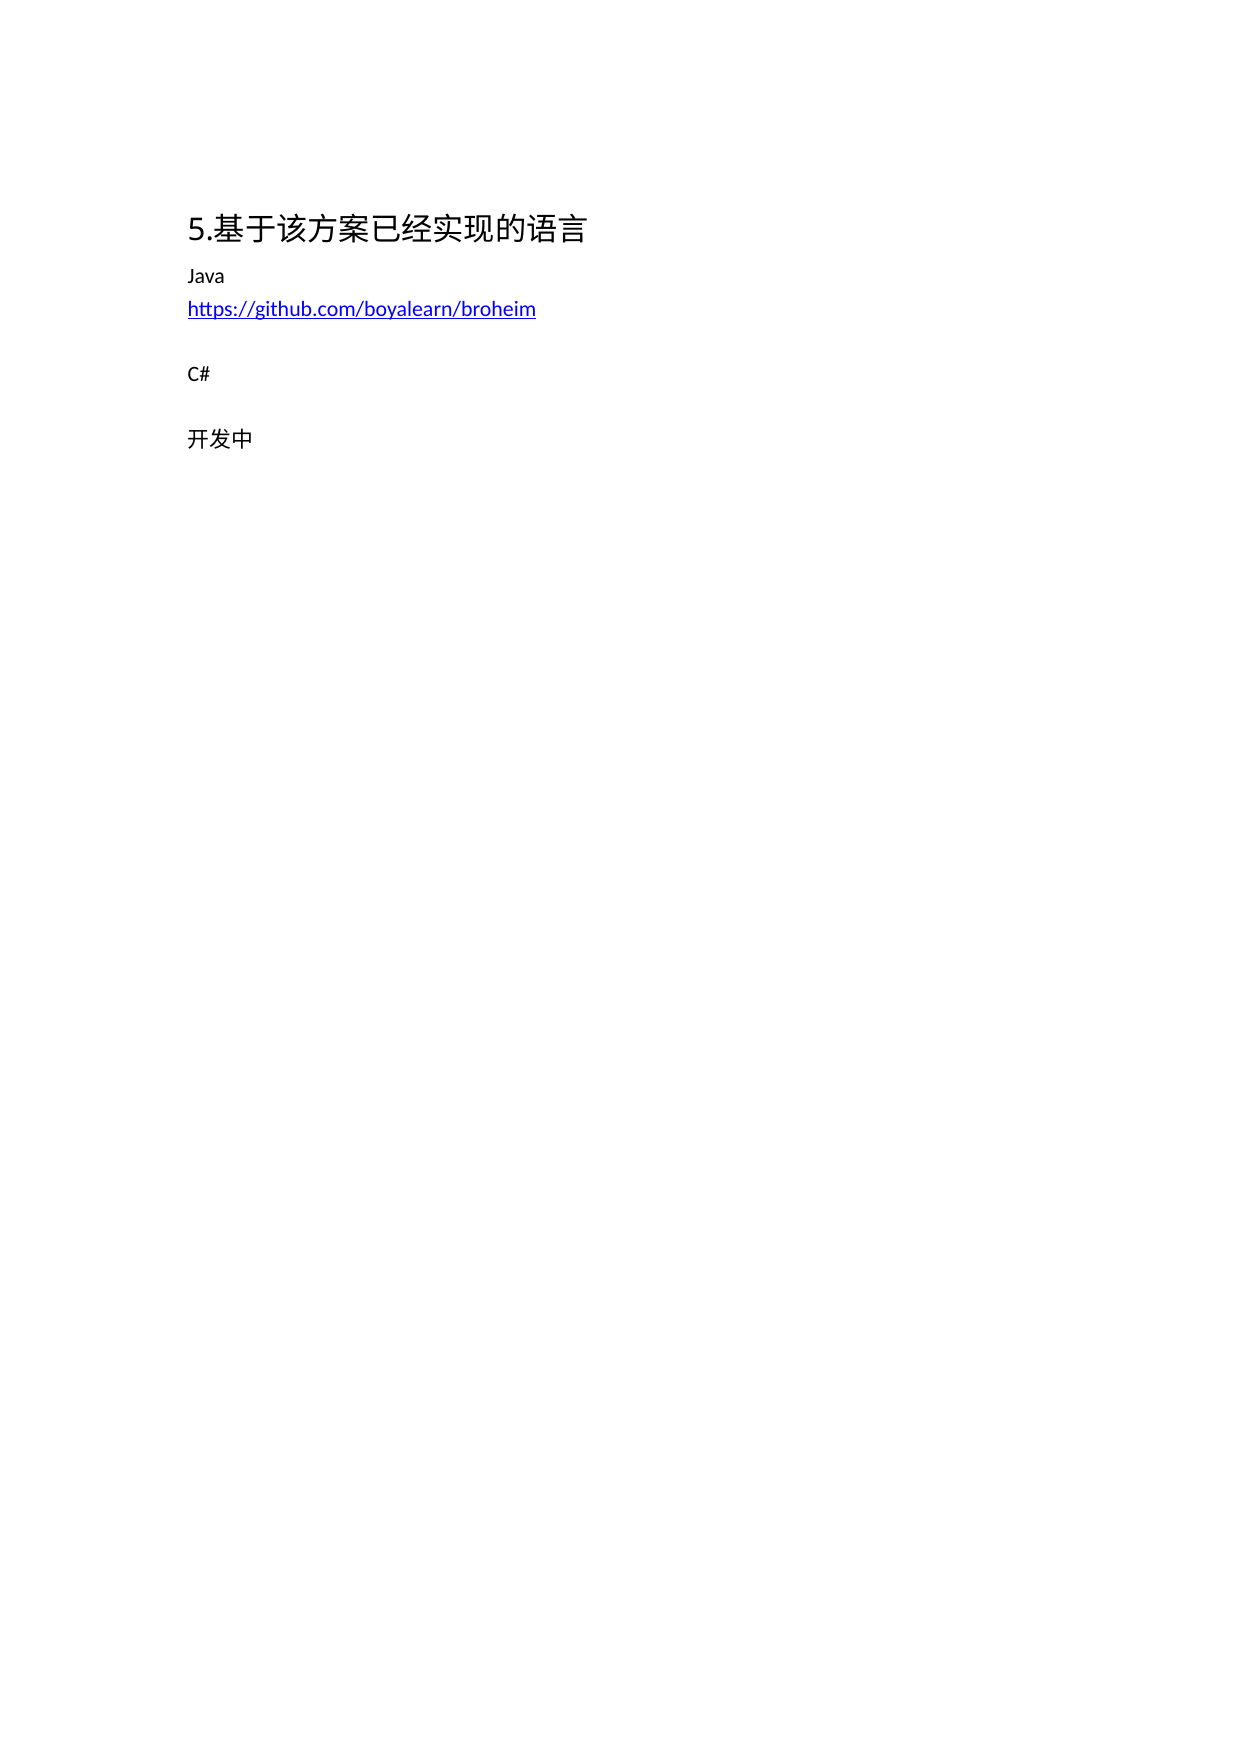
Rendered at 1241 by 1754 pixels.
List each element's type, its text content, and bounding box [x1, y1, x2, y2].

list 开发中 [187, 422, 1053, 454]
list https://github.com/boyalearn/broheim [187, 292, 1053, 324]
list 5.基于该方案已经实现的语言 [187, 194, 1053, 259]
list C# [187, 357, 1053, 389]
list Java [187, 259, 1053, 292]
